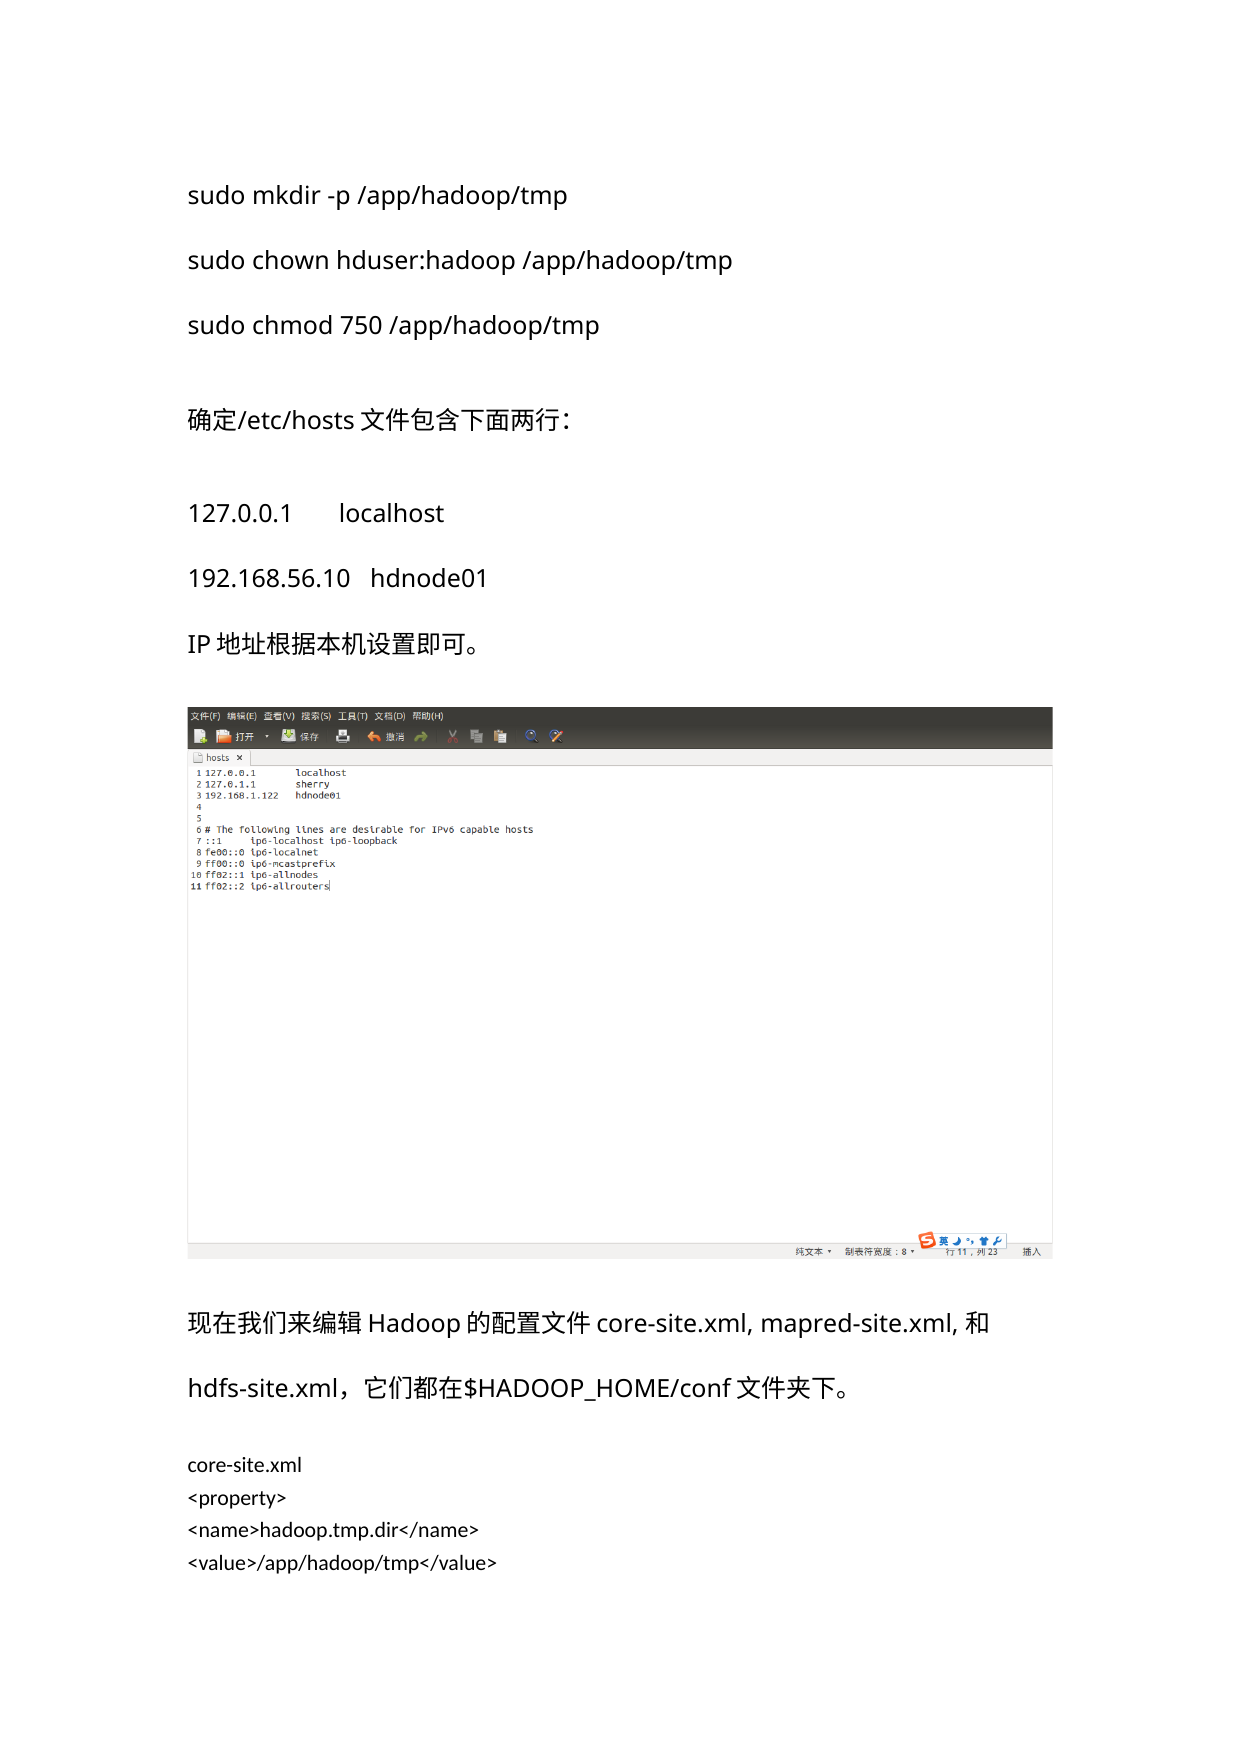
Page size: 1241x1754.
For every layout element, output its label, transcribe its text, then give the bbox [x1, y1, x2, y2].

text sudo chown hduser:hadoop /app/hadoop/tmp [187, 227, 1053, 292]
picture [187, 707, 1053, 1259]
text 192.168.56.10 hdnode01 [187, 545, 1053, 610]
text <property> [187, 1481, 1053, 1514]
text sudo chmod 750 /app/hadoop/tmp [187, 292, 1053, 357]
text core-site.xml [187, 1449, 1053, 1481]
text <name>hadoop.tmp.dir</name> [187, 1514, 1053, 1546]
text 确定/etc/hosts文件包含下面两行： [187, 386, 1053, 451]
text 现在我们来编辑Hadoop的配置文件core-site.xml, mapred-site.xml, 和 hdfs-site.xml，它们都在$HADOOP_HOME/conf文件夹下。 [187, 1289, 1053, 1419]
text IP地址根据本机设置即可。 [187, 610, 1053, 675]
text <value>/app/hadoop/tmp</value> [187, 1546, 1053, 1579]
text sudo mkdir -p /app/hadoop/tmp [187, 162, 1053, 227]
text 127.0.0.1 localhost [187, 480, 1053, 545]
